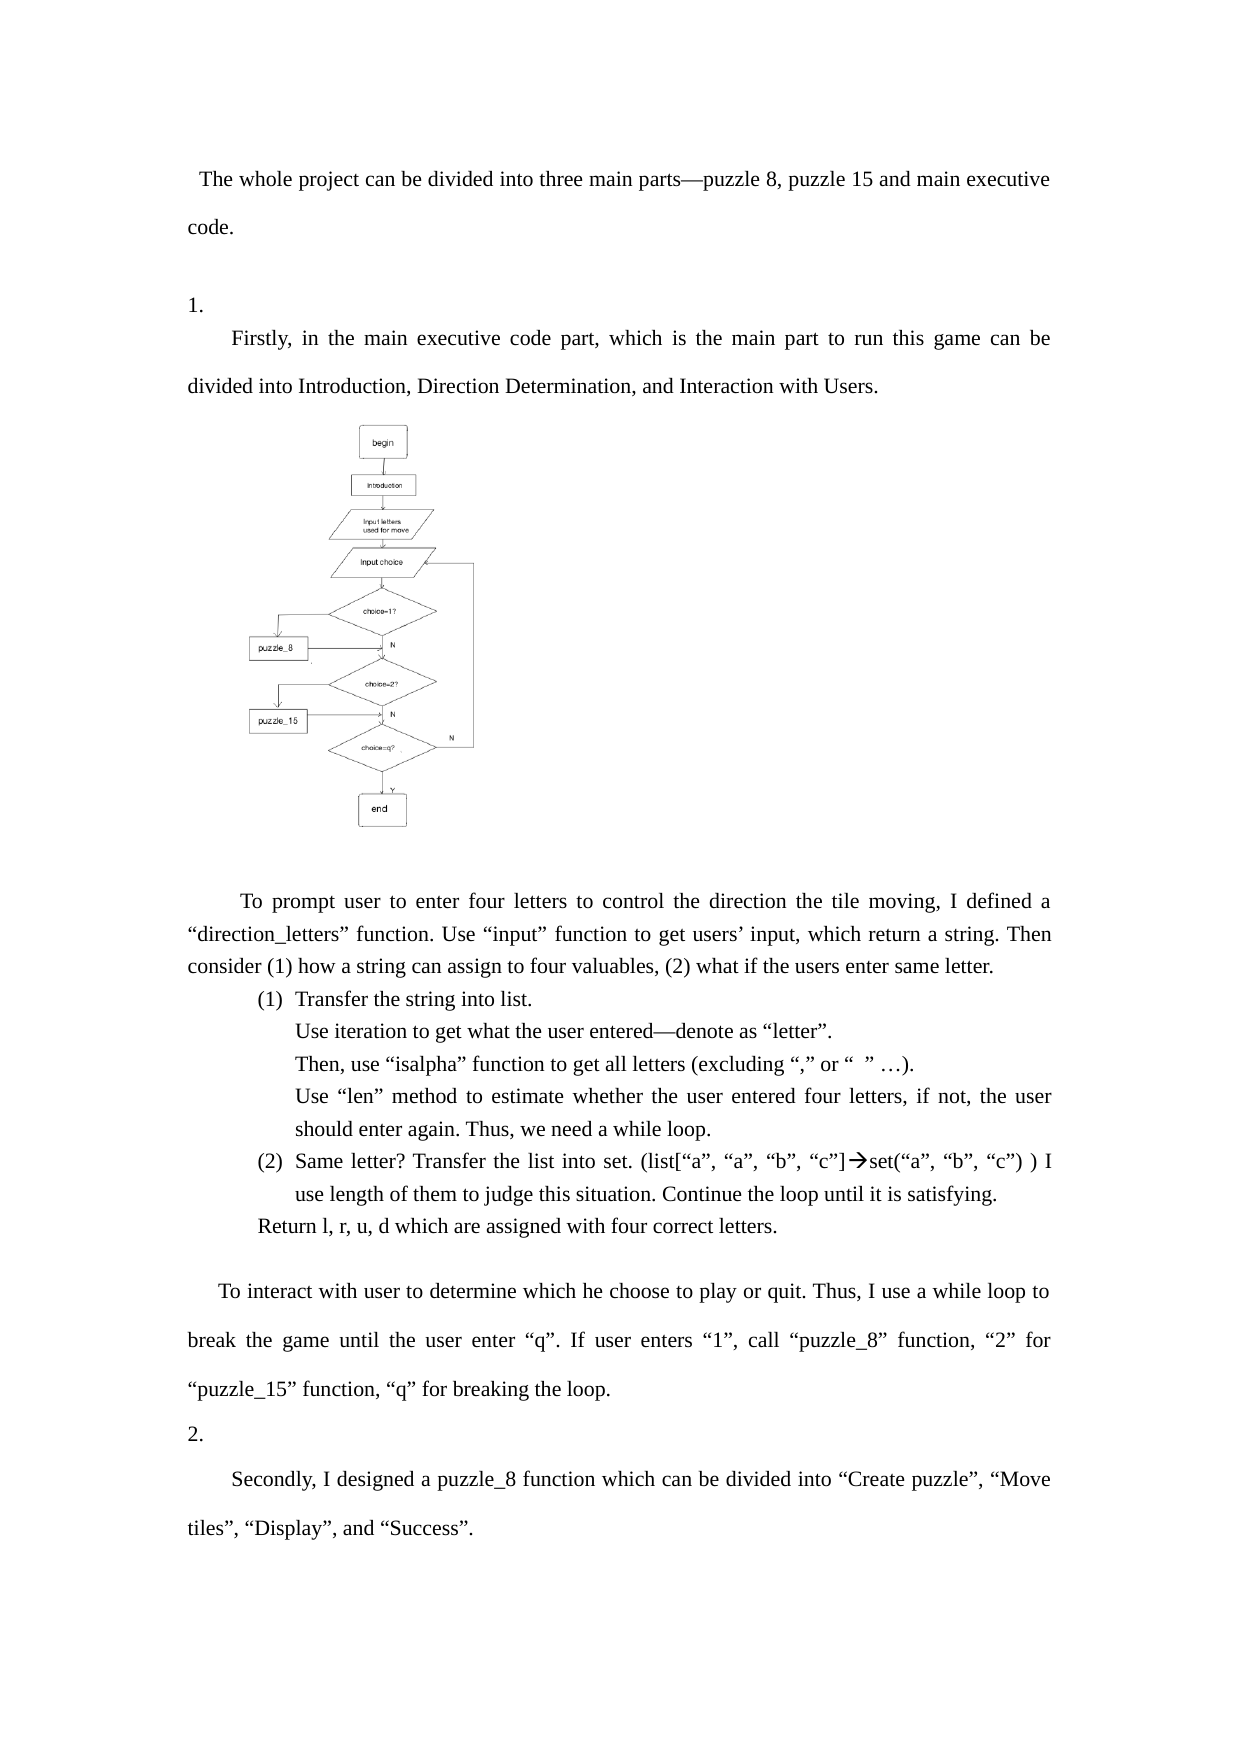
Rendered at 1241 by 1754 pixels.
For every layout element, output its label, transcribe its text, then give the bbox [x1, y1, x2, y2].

list Same letter? Transfer the list into set. (list[“a”, “a”, “b”, “c”]set(“a”, “b”, “c”) ) I use length of them to judge this situation. Continue the loop until it is satisfying. [257, 1144, 1053, 1209]
text To prompt user to enter four letters to control the direction the tile moving, I defined a “direction_letters” function. Use “input” function to get users’ input, which return a string. Then consider (1) how a string can assign to four valuables, (2) what if the users enter same letter. [187, 884, 1053, 982]
text 1. [187, 288, 1053, 321]
text The whole project can be divided into three main parts—puzzle 8, puzzle 15 and main executive code. [187, 162, 1053, 243]
text To interact with user to determine which he choose to play or quit. Thus, I use a while loop to break the game until the user enter “q”. If user enters “1”, call “puzzle_8” function, “2” for “puzzle_15” function, “q” for breaking the loop. [187, 1274, 1053, 1404]
text Return l, r, u, d which are assigned with four correct letters. [257, 1209, 1053, 1242]
list Then, use “isalpha” function to get all letters (excluding “,” or “ ” …). [295, 1047, 1053, 1079]
list Transfer the string into list. [257, 982, 1053, 1014]
list Use iteration to get what the user entered—denote as “letter”. [295, 1014, 1053, 1047]
text Secondly, I designed a puzzle_8 function which can be divided into “Create puzzle”, “Move tiles”, “Display”, and “Success”. [187, 1462, 1053, 1543]
text 2. [187, 1417, 1053, 1450]
picture [231, 414, 530, 836]
text Firstly, in the main executive code part, which is the main part to run this game can be divided into Introduction, Direction Determination, and Interaction with Users. [187, 321, 1053, 402]
list Use “len” method to estimate whether the user entered four letters, if not, the user should enter again. Thus, we need a while loop. [295, 1079, 1053, 1144]
